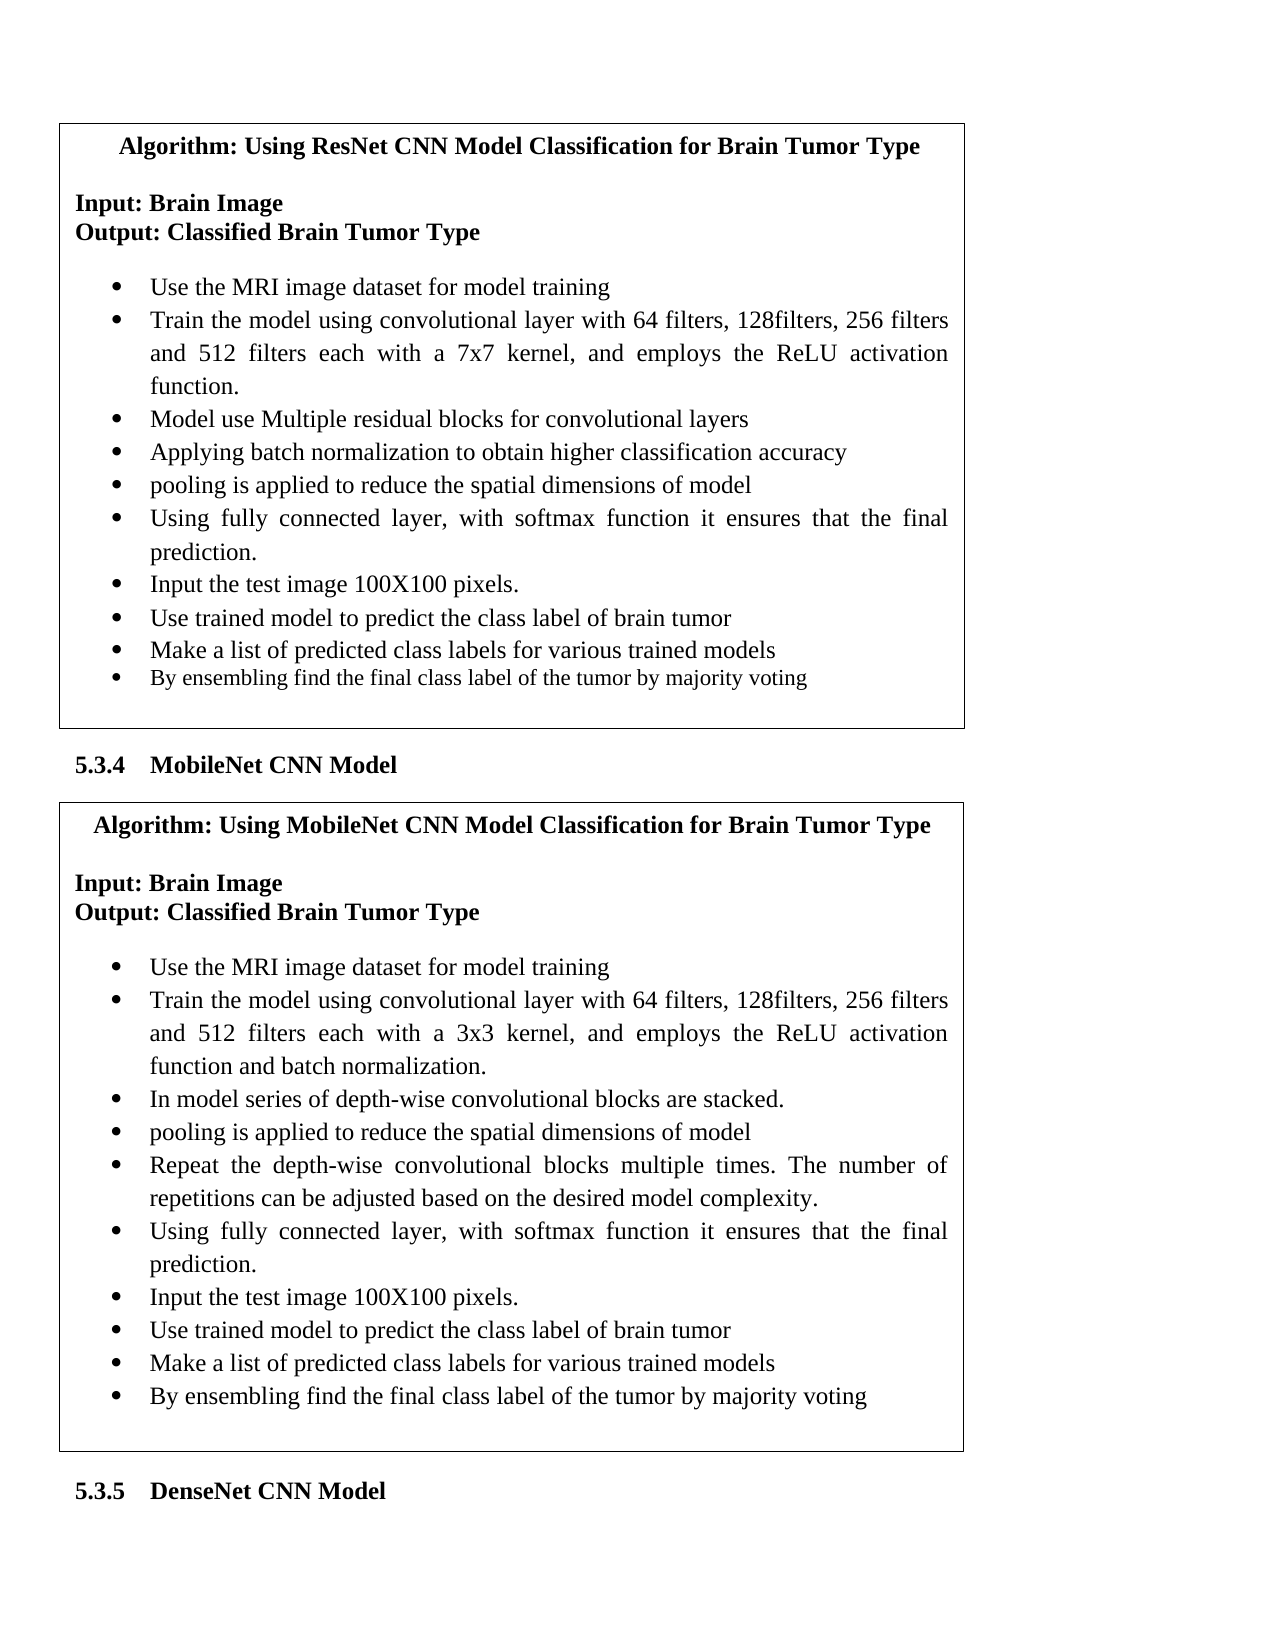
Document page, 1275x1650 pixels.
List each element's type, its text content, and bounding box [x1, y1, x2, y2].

subtitle MobileNet CNN Model [75, 750, 1206, 779]
subtitle DenseNet CNN Model [75, 1476, 1206, 1505]
